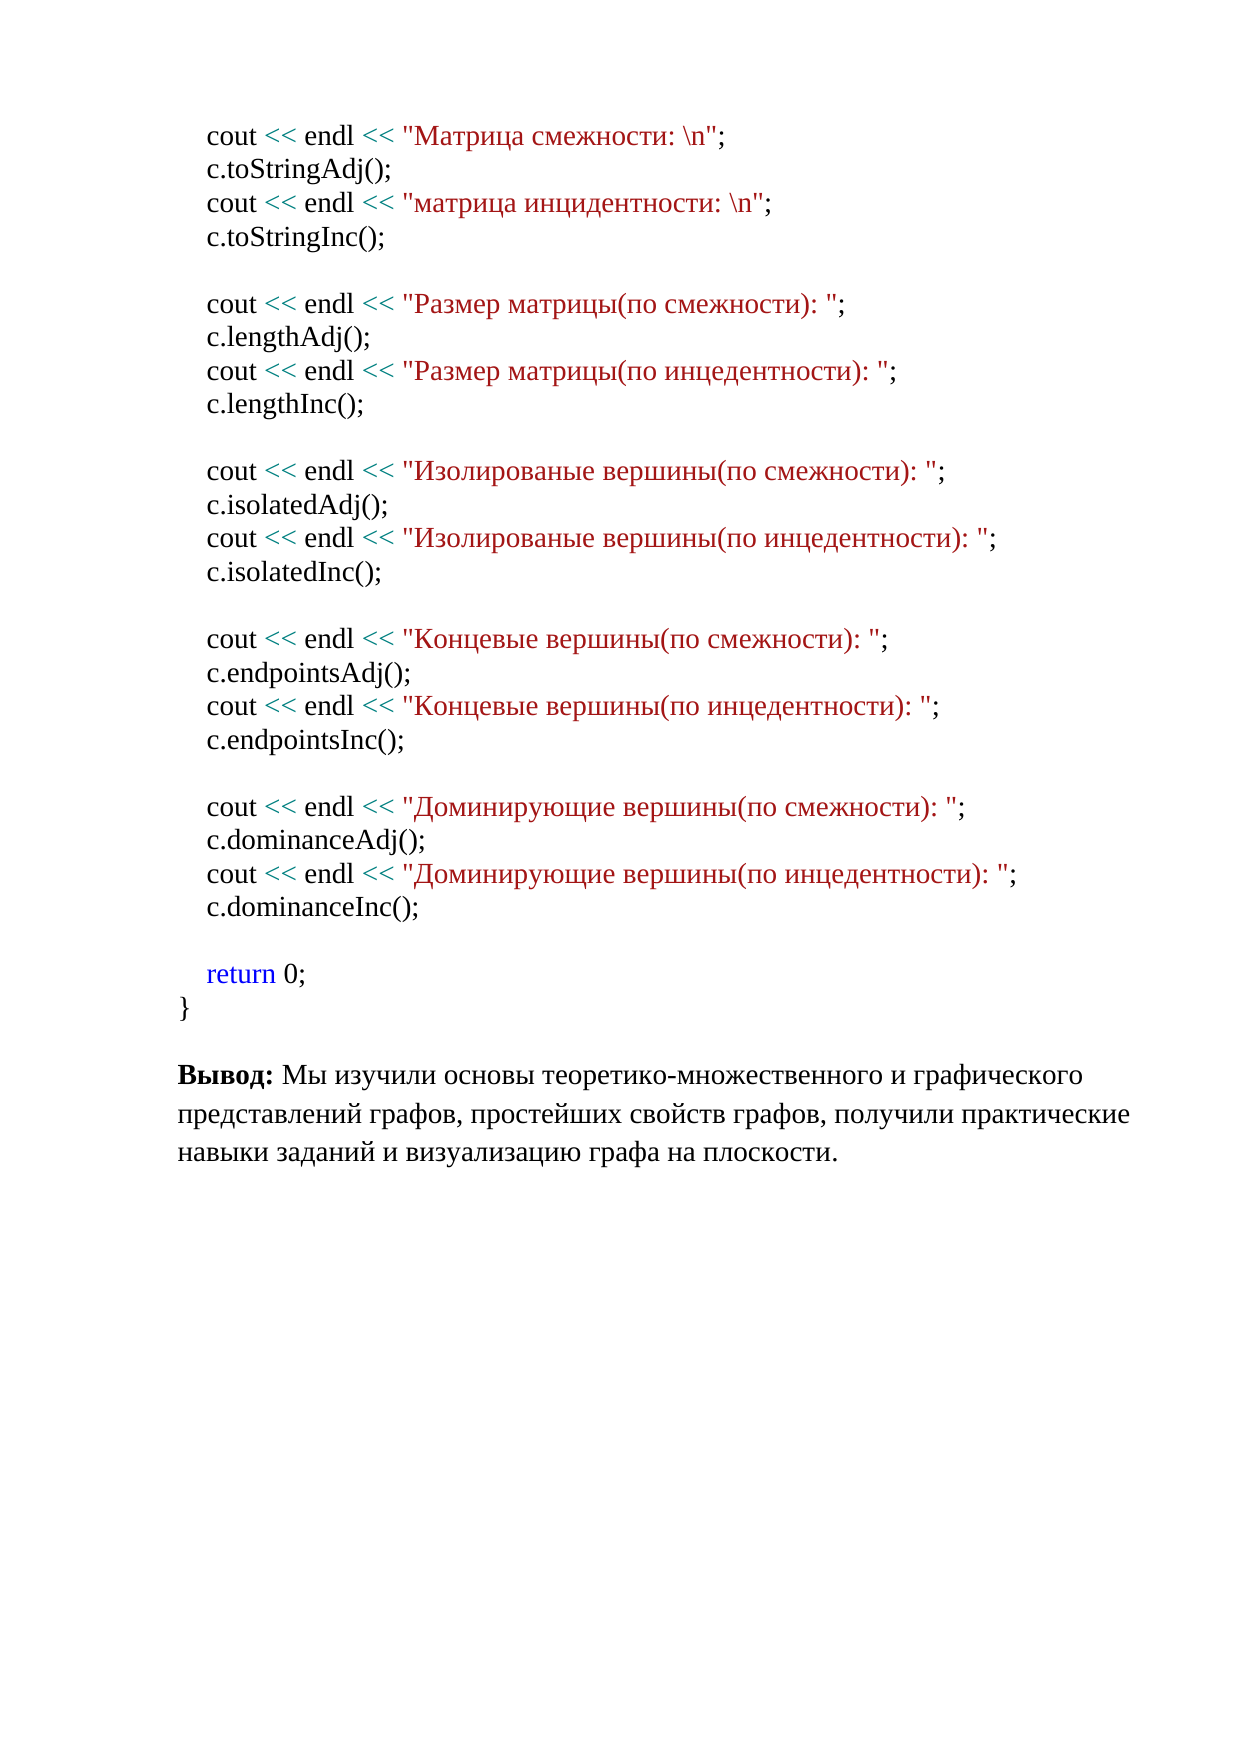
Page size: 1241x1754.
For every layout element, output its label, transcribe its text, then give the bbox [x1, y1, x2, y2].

text c.lengthInc(); [177, 386, 1152, 420]
text cout << endl << "Концевые вершины(по инцедентности): "; [177, 688, 1152, 722]
text cout << endl << "Концевые вершины(по смежности): "; [177, 621, 1152, 655]
text cout << endl << "Матрица смежности: \n"; [177, 118, 1152, 152]
text c.toStringInc(); [177, 219, 1152, 252]
text cout << endl << "Размер матрицы(по инцедентности): "; [177, 353, 1152, 386]
text cout << endl << "Изолированые вершины(по смежности): "; [177, 453, 1152, 487]
text c.isolatedAdj(); [177, 487, 1152, 521]
text c.endpointsAdj(); [177, 655, 1152, 688]
text c.isolatedInc(); [177, 554, 1152, 588]
text cout << endl << "Доминирующие вершины(по смежности): "; [177, 789, 1152, 822]
text c.lengthAdj(); [177, 319, 1152, 353]
text cout << endl << "матрица инцидентности: \n"; [177, 185, 1152, 219]
text } [177, 990, 1152, 1024]
text c.dominanceAdj(); [177, 822, 1152, 856]
text cout << endl << "Размер матрицы(по смежности): "; [177, 286, 1152, 319]
text return 0; [177, 957, 1152, 990]
text Вывод: Мы изучили основы теоретико-множественного и графического представлений графов, простейших свойств графов, получили практические навыки заданий и визуализацию графа на плоскости. [177, 1057, 1152, 1168]
text c.endpointsInc(); [177, 722, 1152, 755]
text cout << endl << "Изолированые вершины(по инцедентности): "; [177, 521, 1152, 554]
text cout << endl << "Доминирующие вершины(по инцедентности): "; [177, 856, 1152, 889]
text c.toStringAdj(); [177, 152, 1152, 185]
text c.dominanceInc(); [177, 889, 1152, 923]
